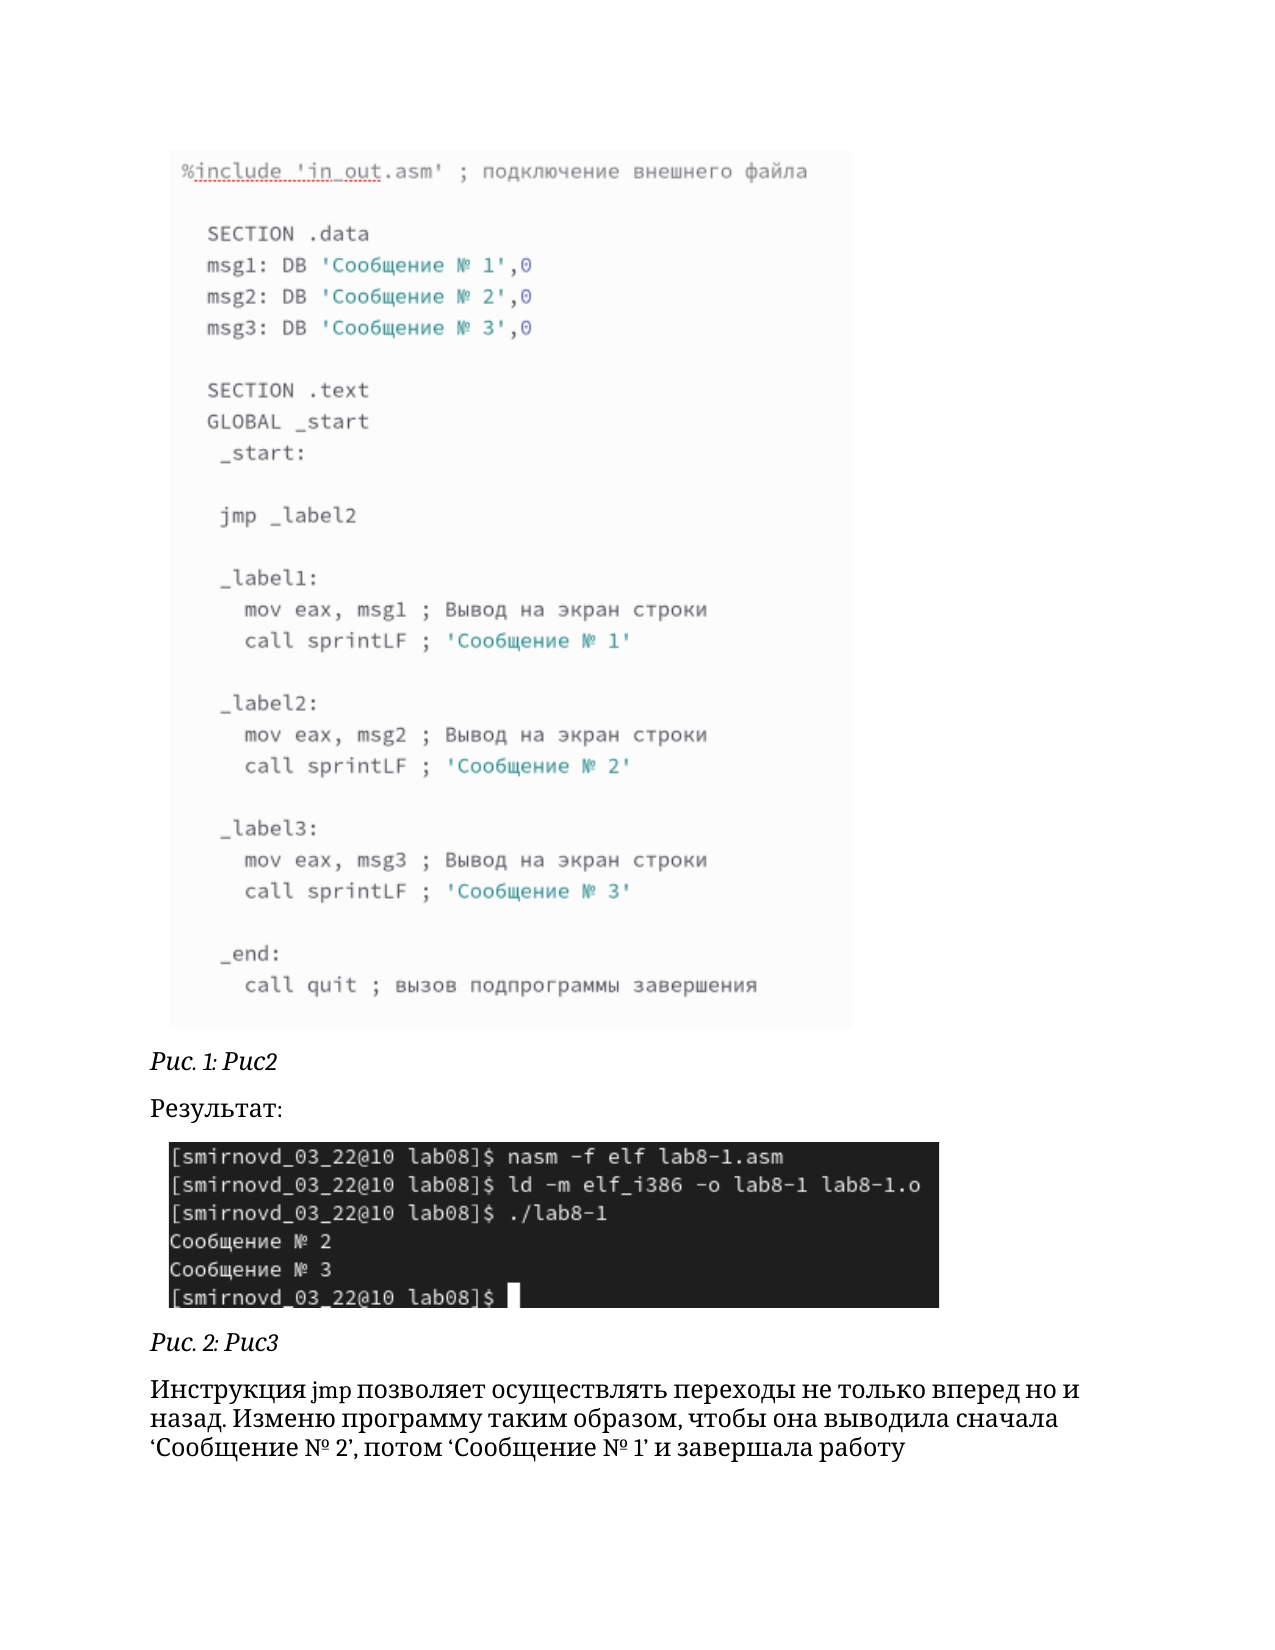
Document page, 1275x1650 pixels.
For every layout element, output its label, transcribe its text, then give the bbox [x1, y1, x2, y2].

text Рис. 2: Рис3 [150, 1329, 1125, 1358]
picture [168, 150, 852, 1027]
text Рис. 1: Рис2 [150, 1047, 1125, 1076]
text Результат: [150, 1095, 1125, 1124]
picture [168, 1142, 940, 1308]
text Инструкция jmp позволяет осуществлять переходы не только вперед но и назад. Изменю программу таким образом, чтобы она выводила сначала ‘Сообщение № 2’, потом ‘Сообщение № 1’ и завершала работу [150, 1376, 1125, 1463]
